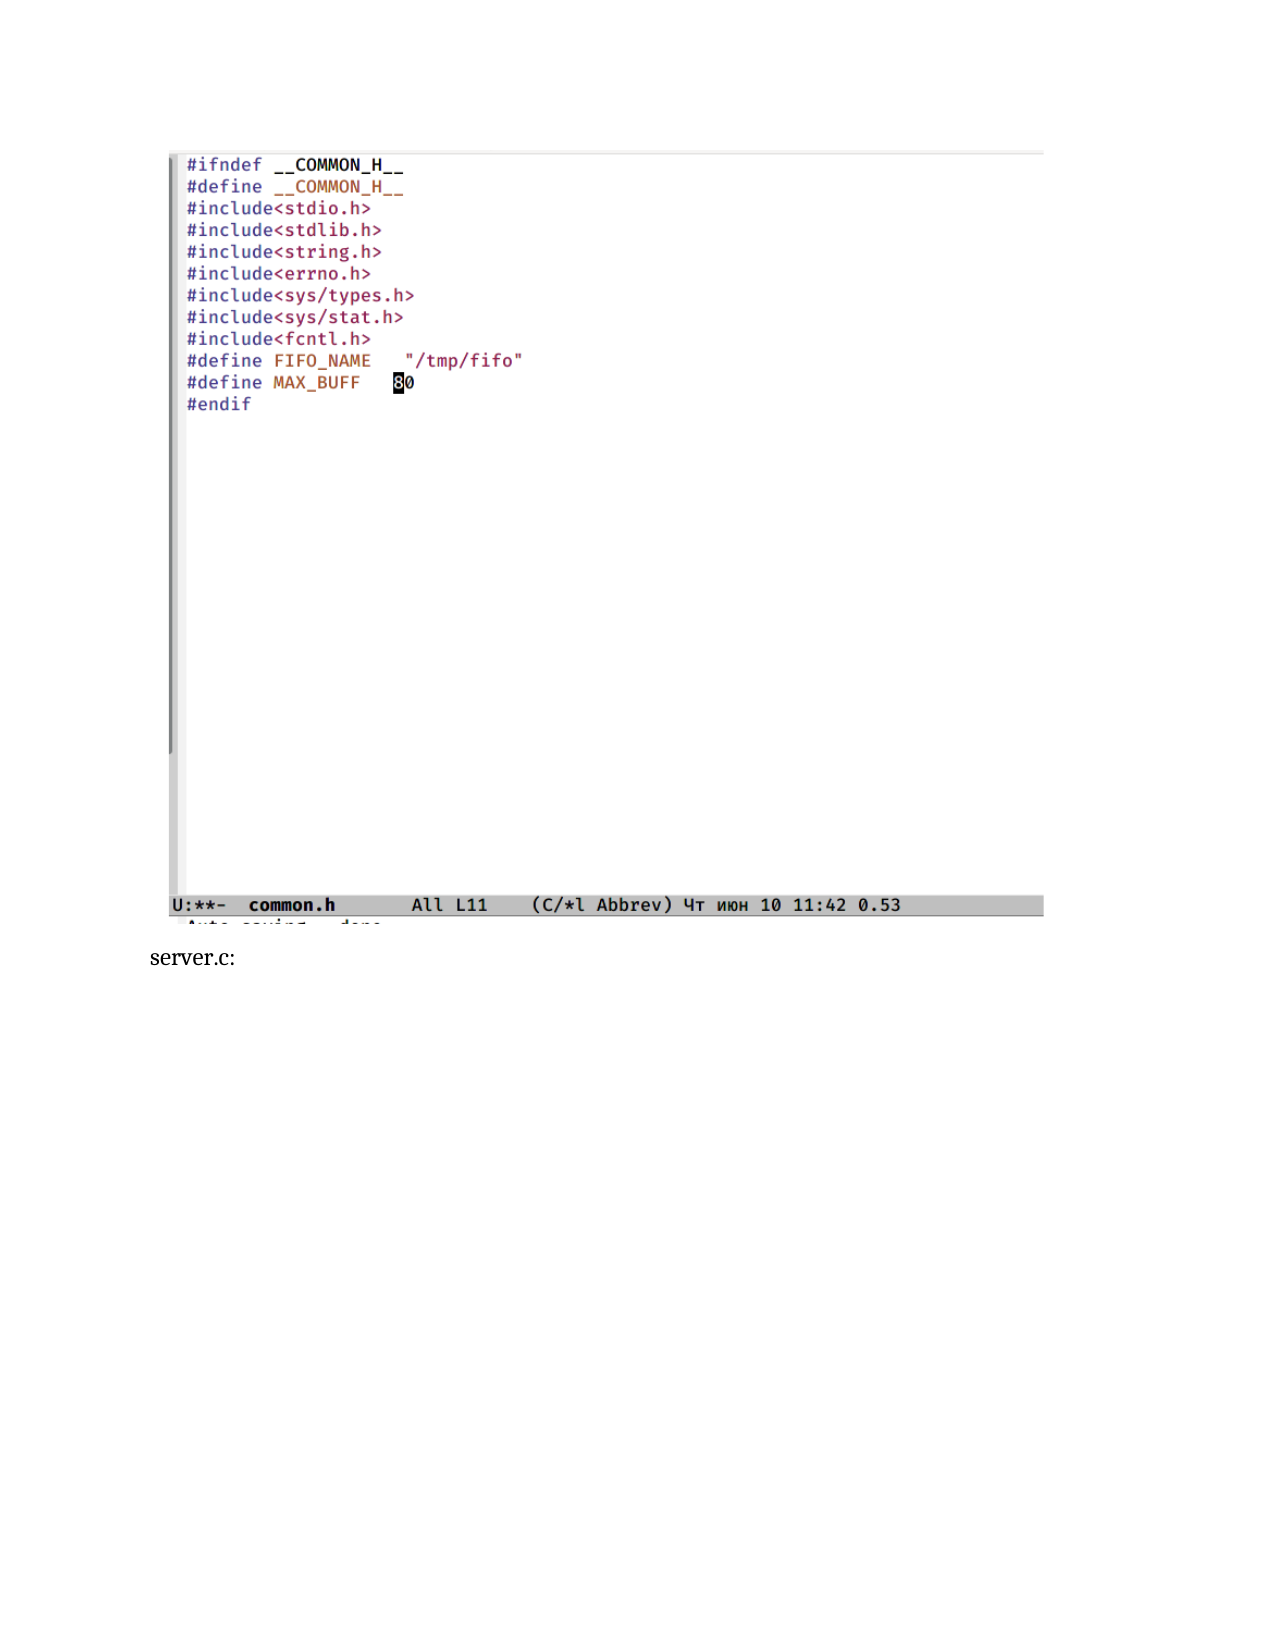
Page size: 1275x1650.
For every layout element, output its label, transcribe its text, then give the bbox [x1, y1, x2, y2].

picture [168, 150, 1044, 924]
text server.c: [150, 943, 1125, 971]
